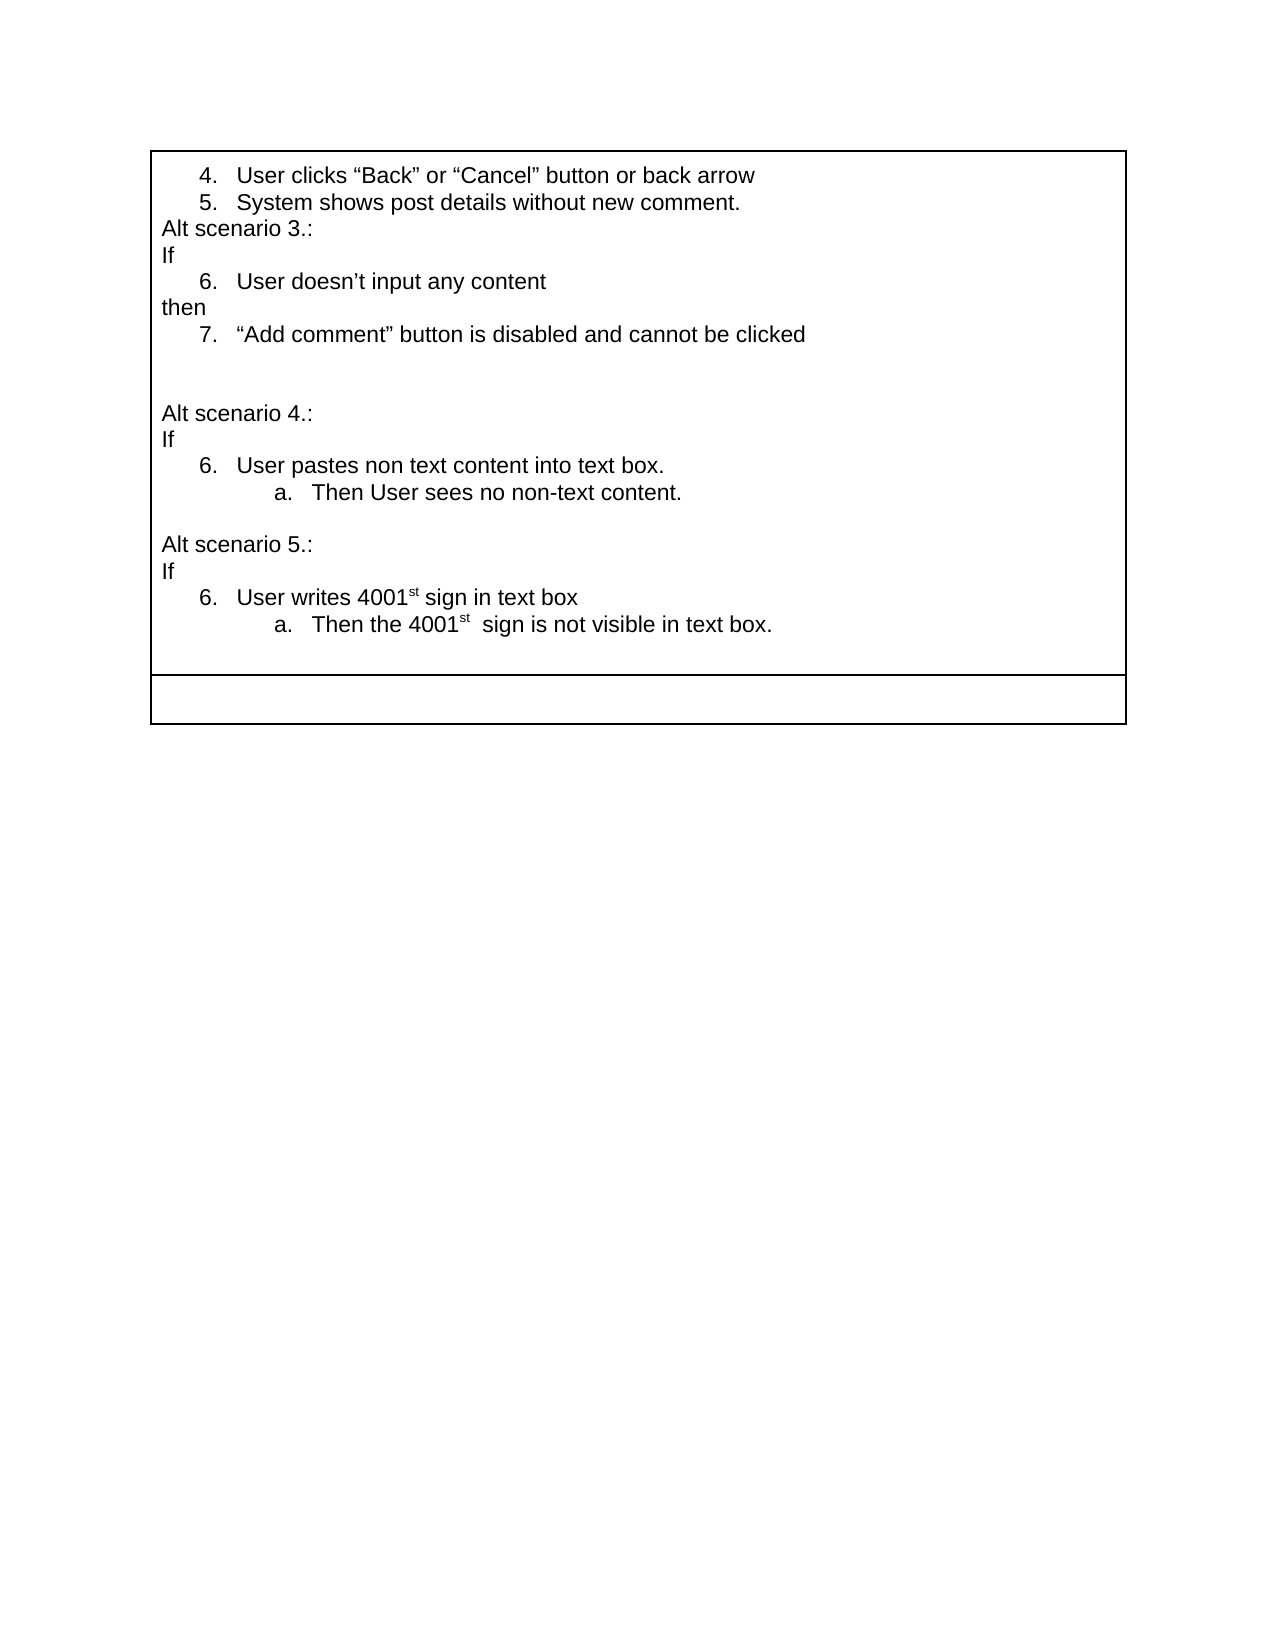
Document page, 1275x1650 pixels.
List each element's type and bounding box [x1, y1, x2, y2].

table_cell [152, 676, 1125, 723]
table_cell [152, 152, 1125, 674]
